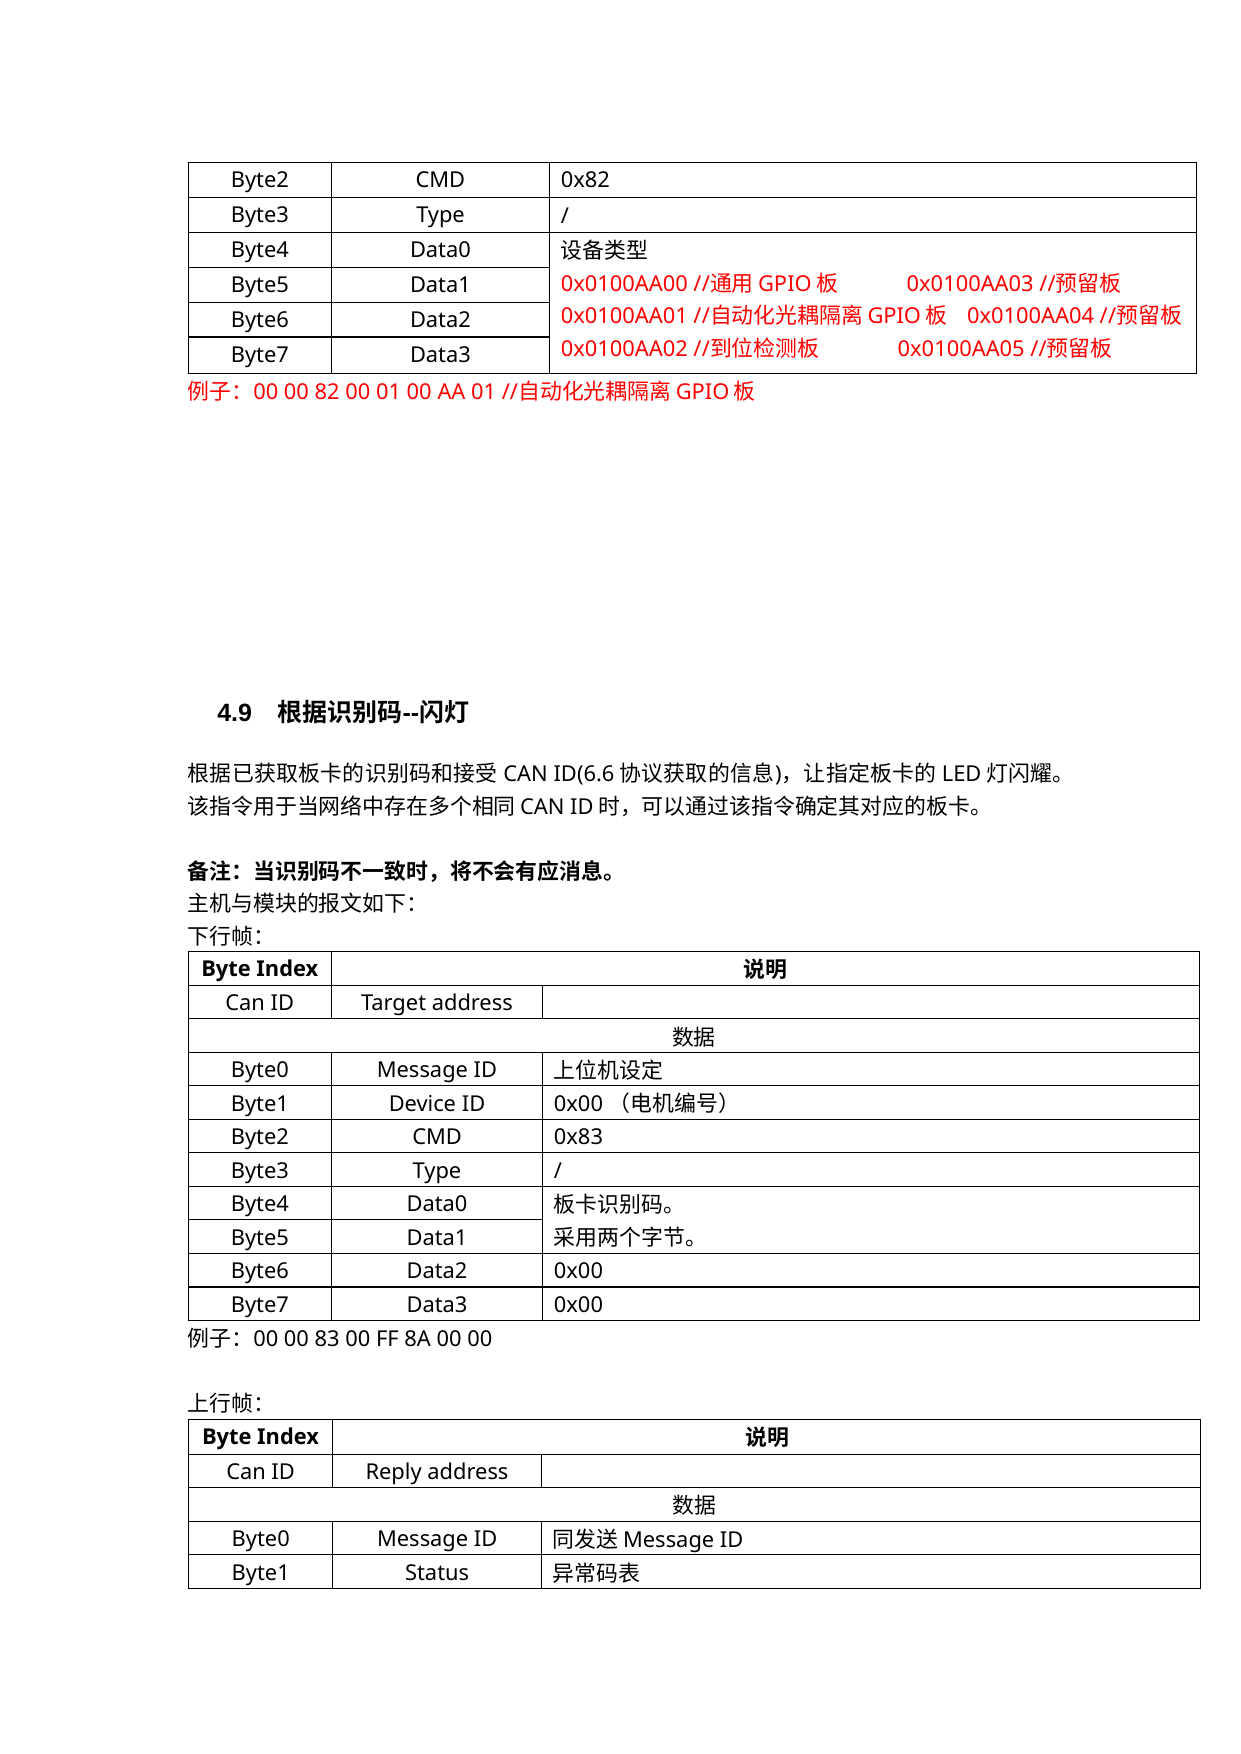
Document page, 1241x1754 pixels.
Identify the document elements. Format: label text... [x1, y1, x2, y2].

table_cell 0x00 （电机编号） [543, 1086, 1199, 1119]
table_cell Byte5 [189, 1220, 331, 1253]
table_cell Message ID [333, 1522, 541, 1554]
table_cell Byte6 [189, 303, 331, 336]
table_cell Data2 [332, 303, 549, 336]
table_cell 数据 [189, 1488, 1200, 1521]
table_cell Data1 [332, 268, 549, 302]
table_cell Type [332, 1153, 542, 1186]
table_cell / [550, 198, 1196, 232]
text 根据已获取板卡的识别码和接受CAN ID(6.6协议获取的信息)，让指定板卡的LED灯闪耀。该指令用于当网络中存在多个相同CAN ID时，可以通过该指令确定其对应的板卡。 [187, 756, 1053, 821]
table_cell Byte2 [189, 1120, 331, 1152]
table_cell 板卡识别码。 采用两个字节。 [543, 1187, 1199, 1253]
table_header 说明 [332, 952, 1199, 984]
table_header Byte Index [189, 1420, 332, 1453]
table_cell Byte6 [189, 1254, 331, 1286]
table_cell Byte4 [189, 1187, 331, 1219]
text 例子：00 00 82 00 01 00 AA 01 //自动化光耦隔离GPIO板 [187, 374, 1053, 406]
table_cell Byte4 [189, 233, 331, 267]
table_cell Byte0 [189, 1053, 331, 1085]
table_cell CMD [332, 1120, 542, 1152]
table_cell Status [333, 1555, 541, 1588]
table_cell Byte3 [189, 198, 331, 232]
text 下行帧： [187, 918, 1053, 951]
table_cell 0x82 [550, 163, 1196, 197]
table_cell [543, 986, 1199, 1018]
text 例子：00 00 83 00 FF 8A 00 00 [187, 1321, 1053, 1353]
table_cell 上位机设定 [543, 1053, 1199, 1085]
table_cell 设备类型 0x0100AA00 //通用GPIO板 0x0100AA03 //预留板 0x0100AA01 //自动化光耦隔离GPIO板 0x0100AA04 //预留板 0x0100AA02 //到位检测板 0x0100AA05 //预留板 [550, 233, 1196, 372]
table_cell Byte7 [189, 338, 331, 372]
table_cell Byte2 [189, 163, 331, 197]
table_header 说明 [333, 1420, 1200, 1453]
table_cell 0x00 [543, 1288, 1199, 1320]
text 主机与模块的报文如下： [187, 886, 1053, 918]
table_cell Data0 [332, 1187, 542, 1219]
table_cell 0x00 [543, 1254, 1199, 1286]
subtitle 根据识别码--闪灯 [217, 678, 1053, 743]
table_cell Data3 [332, 1288, 542, 1320]
table_cell Byte1 [189, 1555, 332, 1588]
table_cell Data1 [332, 1220, 542, 1253]
table_cell Type [332, 198, 549, 232]
table_cell Reply address [333, 1455, 541, 1487]
table_cell Data0 [332, 233, 549, 267]
table_header Byte Index [189, 952, 331, 984]
table_cell Data2 [332, 1254, 542, 1286]
table_cell / [543, 1153, 1199, 1186]
table_cell Target address [332, 986, 542, 1018]
table_cell 异常码表 [542, 1555, 1200, 1588]
table_cell Byte1 [189, 1086, 331, 1119]
table_cell Message ID [332, 1053, 542, 1085]
text 上行帧： [187, 1386, 1053, 1418]
table_cell [542, 1455, 1200, 1487]
table_cell Data3 [332, 338, 549, 372]
table_cell Byte7 [189, 1288, 331, 1320]
table_cell Byte3 [189, 1153, 331, 1186]
table_cell CMD [332, 163, 549, 197]
table_cell Byte5 [189, 268, 331, 302]
table_cell 0x83 [543, 1120, 1199, 1152]
table_cell Byte0 [189, 1522, 332, 1554]
table_cell Can ID [189, 1455, 332, 1487]
table_cell Can ID [189, 986, 331, 1018]
table_cell 数据 [189, 1019, 1199, 1052]
table_cell Device ID [332, 1086, 542, 1119]
table_cell 同发送 Message ID [542, 1522, 1200, 1554]
text 备注：当识别码不一致时，将不会有应消息。 [187, 853, 1053, 886]
